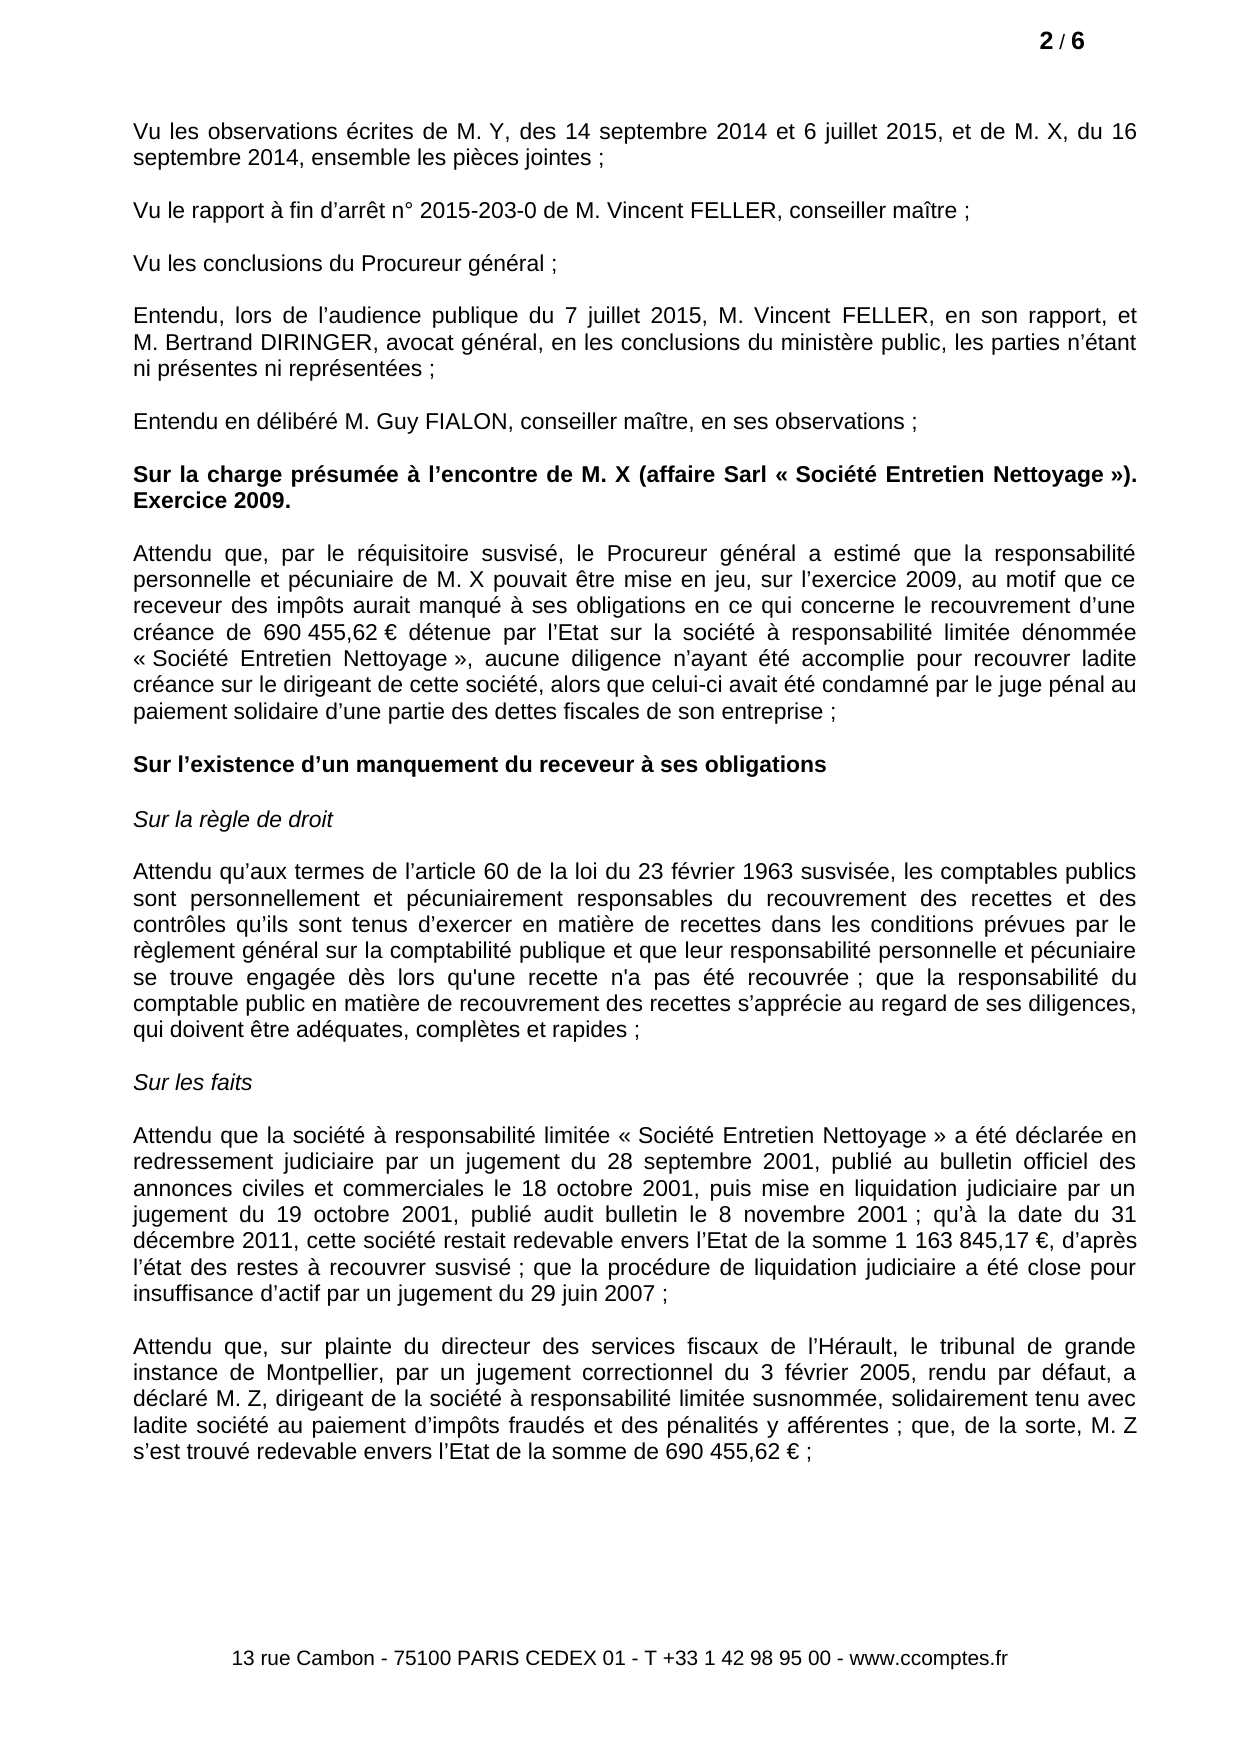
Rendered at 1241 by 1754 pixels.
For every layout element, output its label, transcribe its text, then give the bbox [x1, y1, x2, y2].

text Entendu, lors de l’audience publique du 7 juillet 2015, M. Vincent Feller, en son rapport, et M. Bertrand Diringer, avocat général, en les conclusions du ministère public, les parties n’étant ni présentes ni représentées ; [133, 302, 1137, 382]
text Sur la règle de droit [133, 806, 1137, 832]
text Sur l’existence d’un manquement du receveur à ses obligations [133, 751, 1137, 777]
text Vu les conclusions du Procureur général ; [133, 250, 1137, 276]
text Sur la charge présumée à l’encontre de M. X (affaire Sarl « Société Entretien Nettoyage »). Exercice 2009. [133, 461, 1137, 513]
text Entendu en délibéré M. Guy Fialon, conseiller maître, en ses observations ; [133, 408, 1137, 434]
text Attendu que, sur plainte du directeur des services fiscaux de l’Hérault, le tribunal de grande instance de Montpellier, par un jugement correctionnel du 3 février 2005, rendu par défaut, a déclaré M. Z, dirigeant de la société à responsabilité limitée susnommée, solidairement tenu avec ladite société au paiement d’impôts fraudés et des pénalités y afférentes ; que, de la sorte, M. Z s’est trouvé redevable envers l’Etat de la somme de 690 455,62 € ; [133, 1333, 1137, 1464]
text Sur les faits [133, 1069, 1137, 1096]
text Vu les observations écrites de M. Y, des 14 septembre 2014 et 6 juillet 2015, et de M. X, du 16 septembre 2014, ensemble les pièces jointes ; [133, 118, 1137, 171]
text Attendu que la société à responsabilité limitée « Société Entretien Nettoyage » a été déclarée en redressement judiciaire par un jugement du 28 septembre 2001, publié au bulletin officiel des annonces civiles et commerciales le 18 octobre 2001, puis mise en liquidation judiciaire par un jugement du 19 octobre 2001, publié audit bulletin le 8 novembre 2001 ; qu’à la date du 31 décembre 2011, cette société restait redevable envers l’Etat de la somme 1 163 845,17 €, d’après l’état des restes à recouvrer susvisé ; que la procédure de liquidation judiciaire a été close pour insuffisance d’actif par un jugement du 29 juin 2007 ; [133, 1122, 1137, 1306]
text Attendu que, par le réquisitoire susvisé, le Procureur général a estimé que la responsabilité personnelle et pécuniaire de M. X pouvait être mise en jeu, sur l’exercice 2009, au motif que ce receveur des impôts aurait manqué à ses obligations en ce qui concerne le recouvrement d’une créance de 690 455,62 € détenue par l’Etat sur la société à responsabilité limitée dénommée « Société Entretien Nettoyage », aucune diligence n’ayant été accomplie pour recouvrer ladite créance sur le dirigeant de cette société, alors que celui-ci avait été condamné par le juge pénal au paiement solidaire d’une partie des dettes fiscales de son entreprise ; [133, 540, 1137, 724]
text Attendu qu’aux termes de l’article 60 de la loi du 23 février 1963 susvisée, les comptables publics sont personnellement et pécuniairement responsables du recouvrement des recettes et des contrôles qu’ils sont tenus d’exercer en matière de recettes dans les conditions prévues par le règlement général sur la comptabilité publique et que leur responsabilité personnelle et pécuniaire se trouve engagée dès lors qu'une recette n'a pas été recouvrée ; que la responsabilité du comptable public en matière de recouvrement des recettes s’apprécie au regard de ses diligences, qui doivent être adéquates, complètes et rapides ; [133, 858, 1137, 1043]
text Vu le rapport à fin d’arrêt n° 2015-203-0 de M. Vincent Feller, conseiller maître ; [133, 197, 1137, 223]
